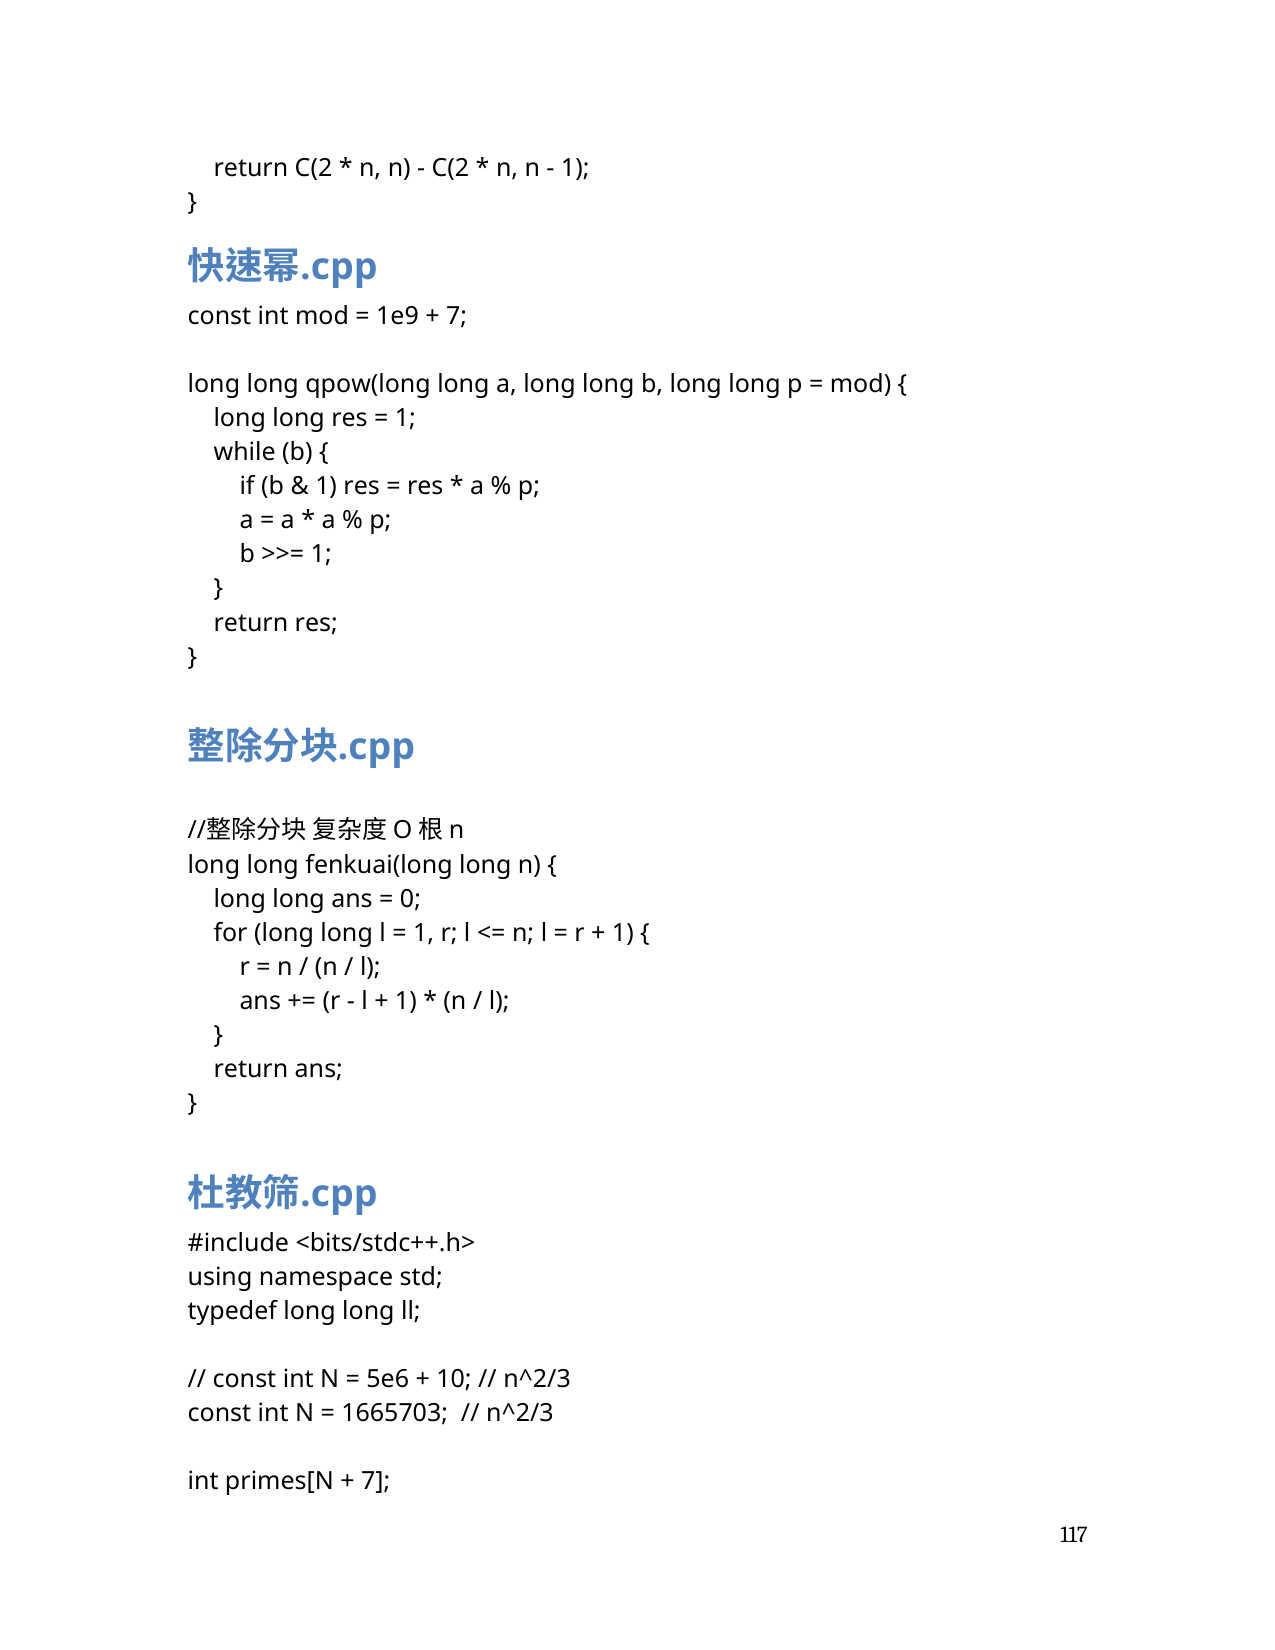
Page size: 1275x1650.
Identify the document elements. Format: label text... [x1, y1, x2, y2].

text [187, 150, 1087, 218]
subtitle 整除分块.cpp [187, 719, 1087, 771]
text //整除分块 复杂度O 根n long long fenkuai(long long n) { long long ans = 0; for (long long l = 1, r; l <= n; l = r + 1) { r = n / (n / l); ans += (r - l + 1) * (n / l); } return ans; } [187, 778, 1087, 1145]
text const int mod = 1e9 + 7; long long qpow(long long a, long long b, long long p = mod) { long long res = 1; while (b) { if (b & 1) res = res * a % p; a = a * a % p; b >>= 1; } return res; } [187, 298, 1087, 699]
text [187, 1224, 1087, 1497]
subtitle 杜教筛.cpp [187, 1166, 1087, 1217]
subtitle 快速幂.cpp [187, 239, 1087, 290]
